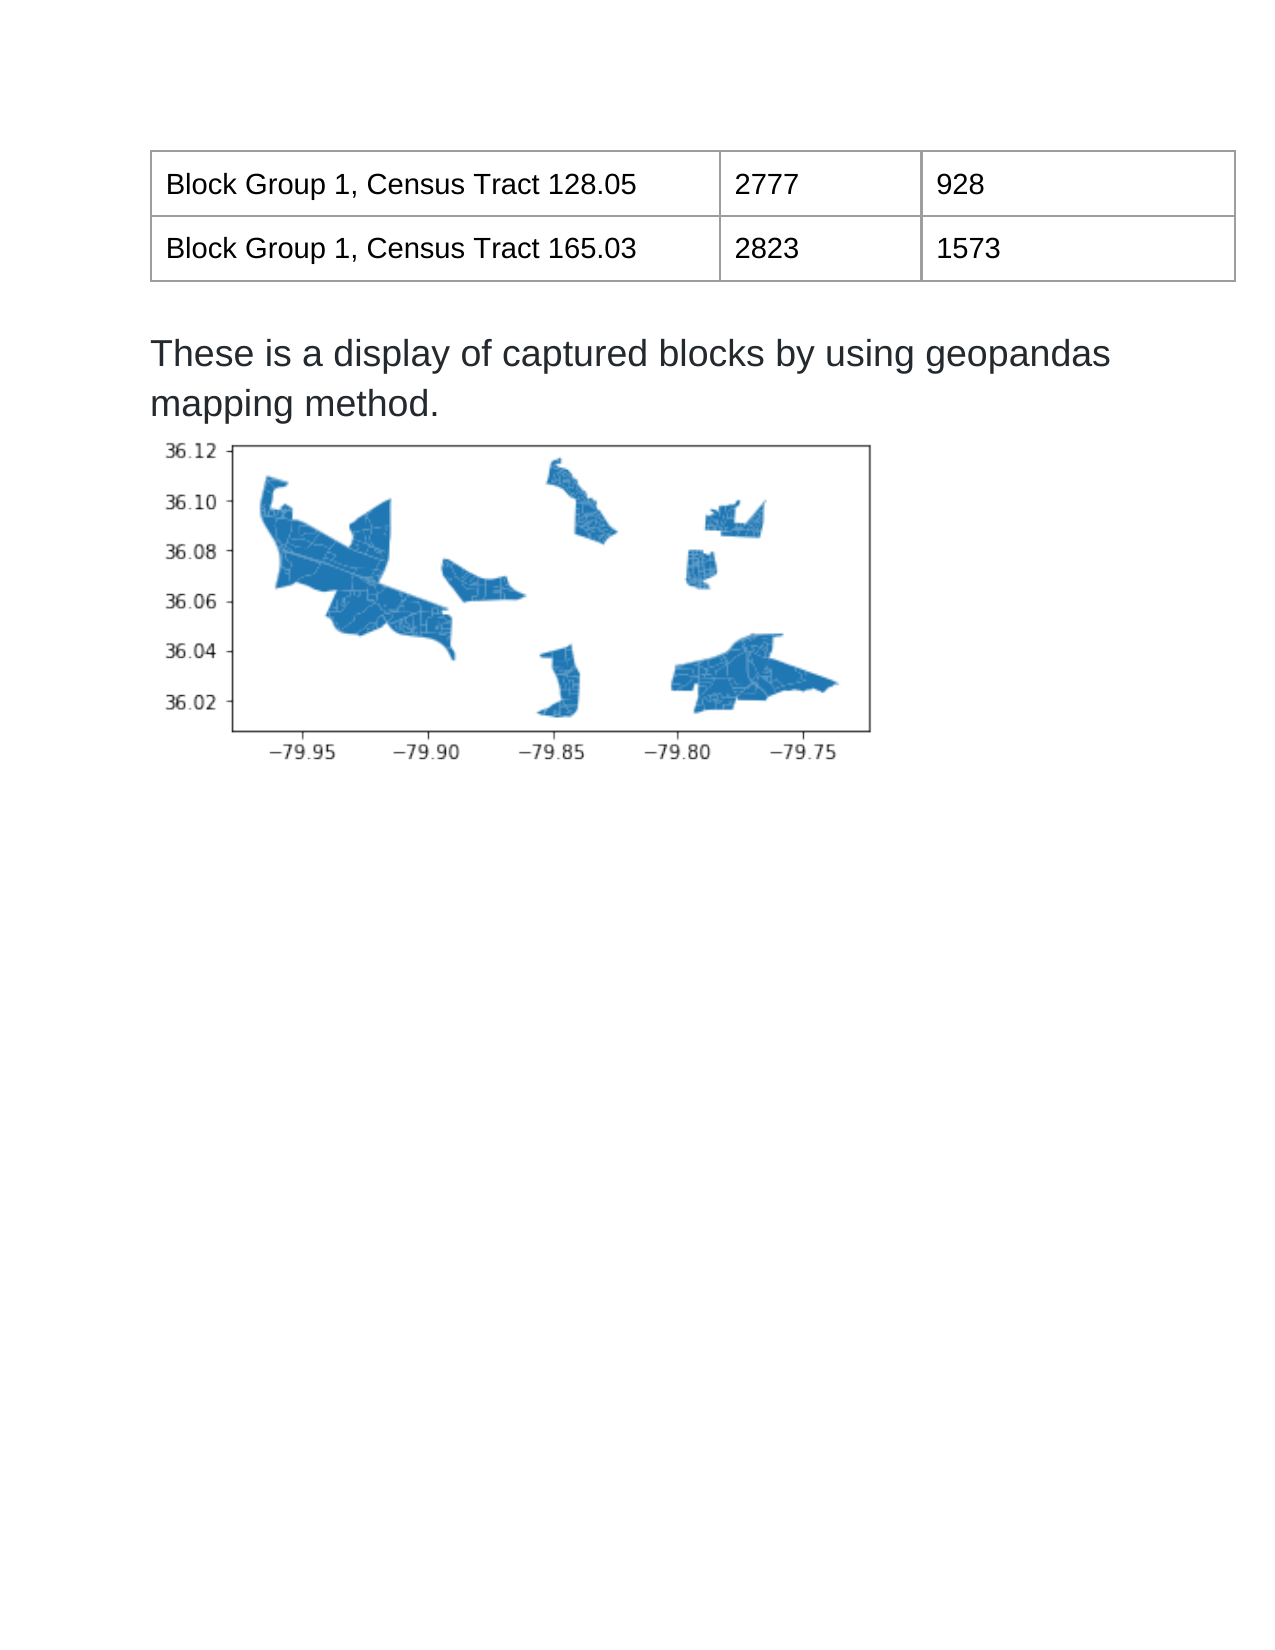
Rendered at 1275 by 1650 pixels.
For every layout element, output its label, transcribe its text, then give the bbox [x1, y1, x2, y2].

table_cell 2823 [721, 217, 920, 279]
table_cell 2777 [721, 152, 920, 215]
table_cell Block Group 1, Census Tract 165.03 [152, 217, 719, 279]
picture [150, 430, 881, 777]
table_cell 928 [923, 152, 1234, 215]
table_cell Block Group 1, Census Tract 128.05 [152, 152, 719, 215]
text These is a display of captured blocks by using geopandas mapping method. [150, 331, 1125, 424]
table_cell 1573 [923, 217, 1234, 279]
